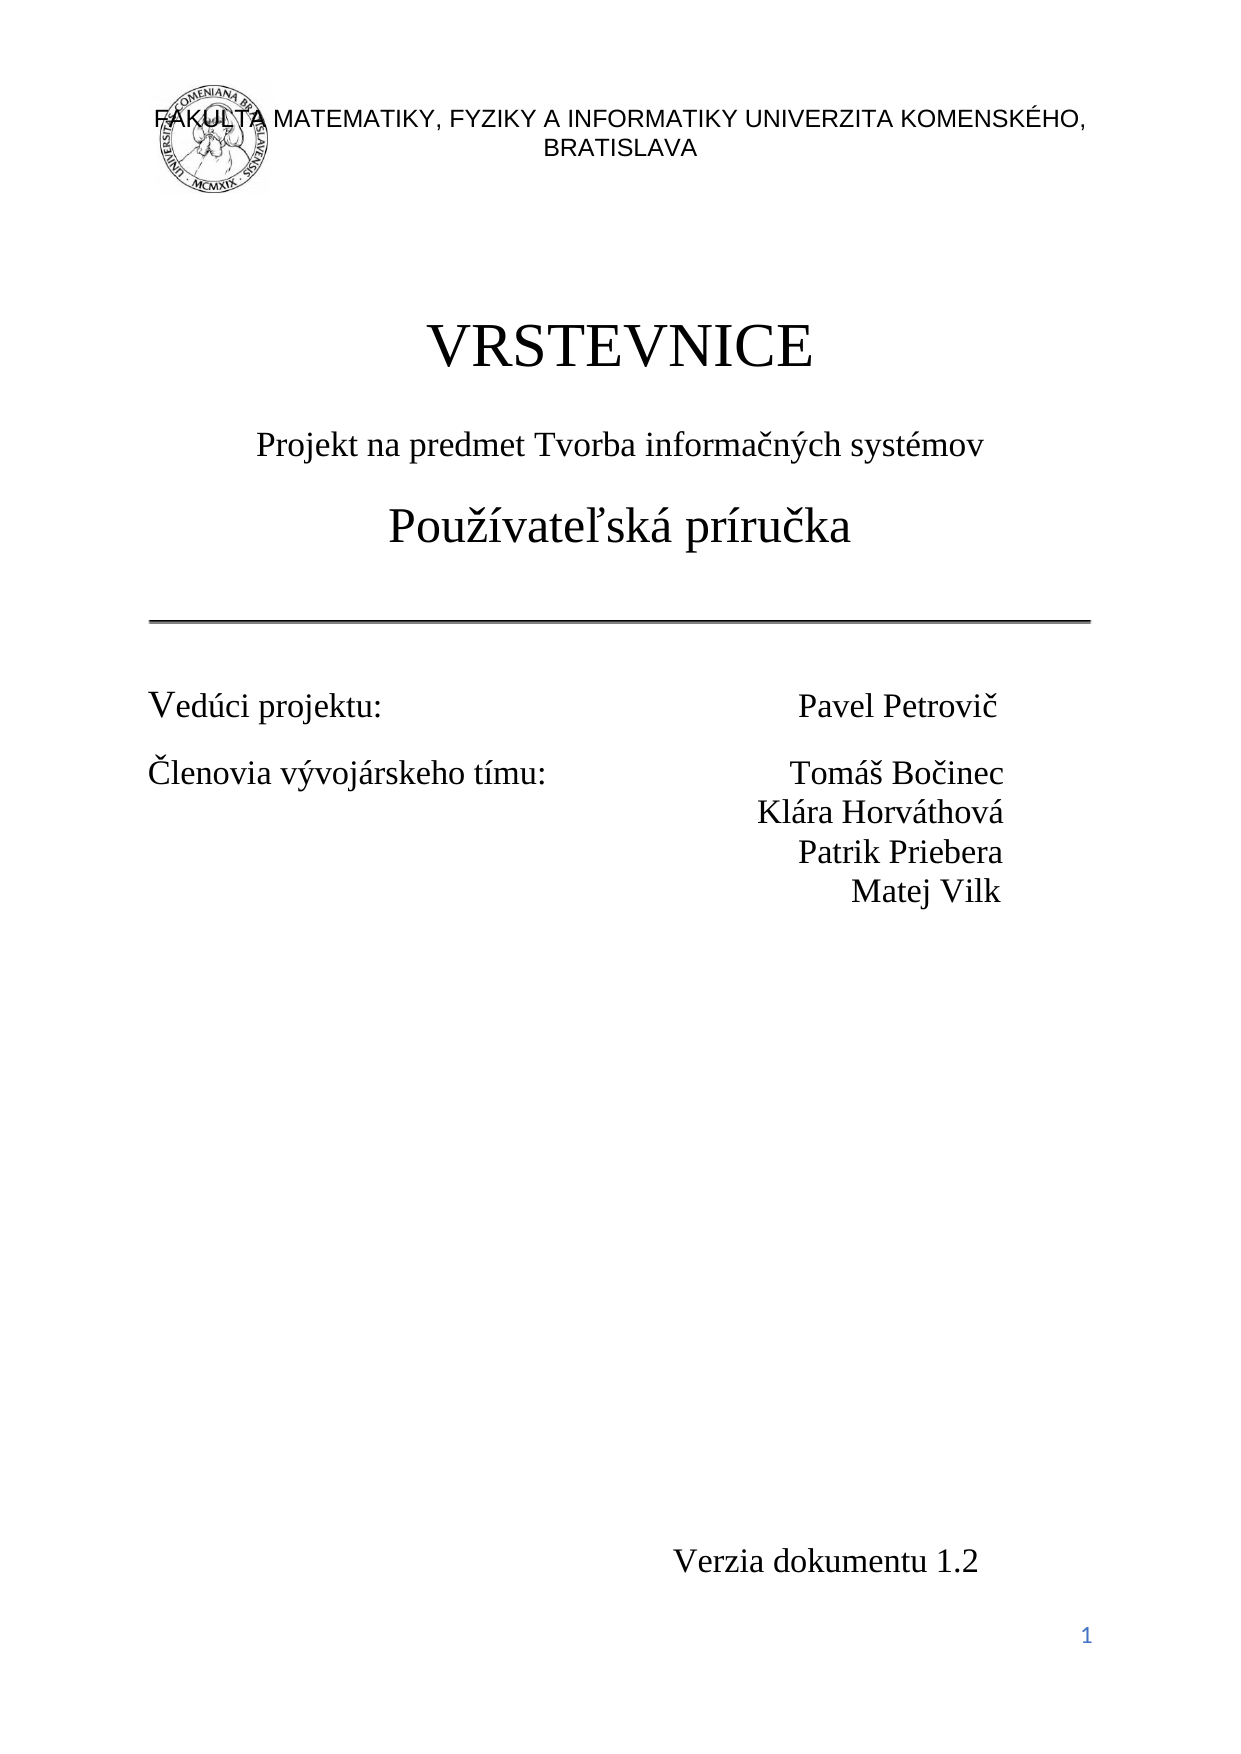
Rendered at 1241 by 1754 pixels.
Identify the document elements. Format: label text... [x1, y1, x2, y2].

text Vedúci projektu: Pavel Petrovič [148, 680, 1093, 727]
text Verzia dokumentu 1.2 [598, 1540, 1093, 1580]
text Projekt na predmet Tvorba informačných systémov [148, 423, 1093, 464]
picture [148, 73, 278, 203]
text Členovia vývojárskeho tímu: Tomáš Bočinec Klára Horváthová Patrik Priebera Matej Vilk [148, 752, 1093, 949]
text Používateľská príručka [148, 496, 1093, 554]
text VRSTEVNICE [148, 300, 1093, 385]
picture [148, 620, 1093, 624]
